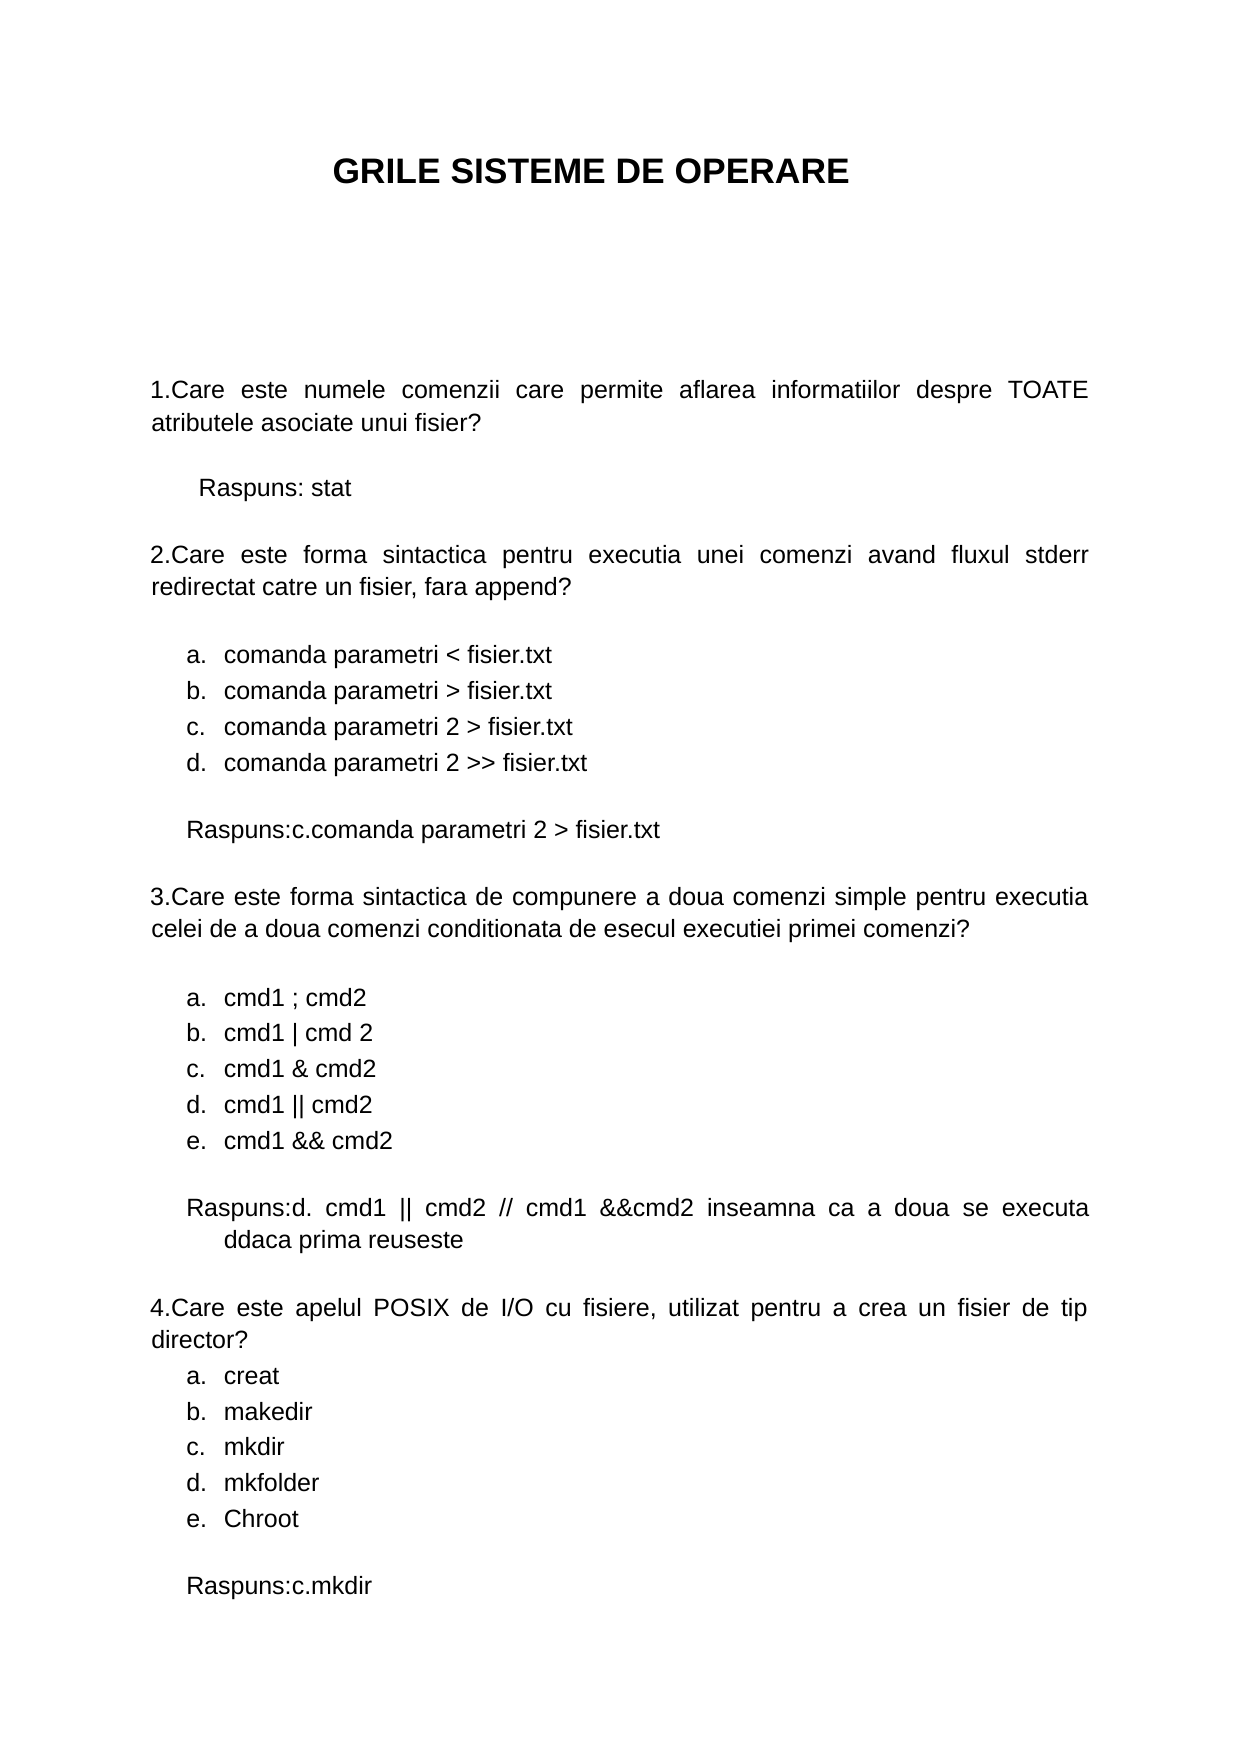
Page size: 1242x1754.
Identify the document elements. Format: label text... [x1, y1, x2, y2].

list comanda parametri < fisier.txt [186, 640, 1090, 669]
list Chroot [186, 1504, 1090, 1533]
text 1.Care este numele comenzii care permite aflarea informatiilor despre TOATE atributele asociate unui fisier? [150, 375, 1090, 436]
list cmd1 & cmd2 [186, 1054, 1090, 1083]
text Raspuns:d. cmd1 || cmd2 // cmd1 &&cmd2 inseamna ca a doua se executa ddaca prima reuseste [186, 1193, 1090, 1254]
list comanda parametri > fisier.txt [186, 676, 1090, 705]
text 3.Care este forma sintactica de compunere a doua comenzi simple pentru executia celei de a doua comenzi conditionata de esecul executiei primei comenzi? [150, 882, 1090, 943]
list cmd1 && cmd2 [186, 1126, 1090, 1155]
list creat [186, 1361, 1090, 1389]
list comanda parametri 2 > fisier.txt [186, 712, 1090, 741]
text Raspuns:c.comanda parametri 2 > fisier.txt [186, 815, 1090, 844]
text Raspuns: stat [150, 473, 1090, 502]
list cmd1 | cmd 2 [186, 1018, 1090, 1047]
text 2.Care este forma sintactica pentru executia unei comenzi avand fluxul stderr redirectat catre un fisier, fara append? [150, 540, 1090, 601]
list makedir [186, 1397, 1090, 1425]
text GRILE SISTEME DE OPERARE [150, 150, 1090, 191]
text Raspuns:c.mkdir [186, 1571, 1090, 1600]
text 4.Care este apelul POSIX de I/O cu fisiere, utilizat pentru a crea un fisier de tip director? [150, 1292, 1090, 1354]
list cmd1 ; cmd2 [186, 983, 1090, 1011]
list cmd1 || cmd2 [186, 1090, 1090, 1119]
list mkfolder [186, 1468, 1090, 1497]
list comanda parametri 2 >> fisier.txt [186, 748, 1090, 777]
list mkdir [186, 1432, 1090, 1461]
